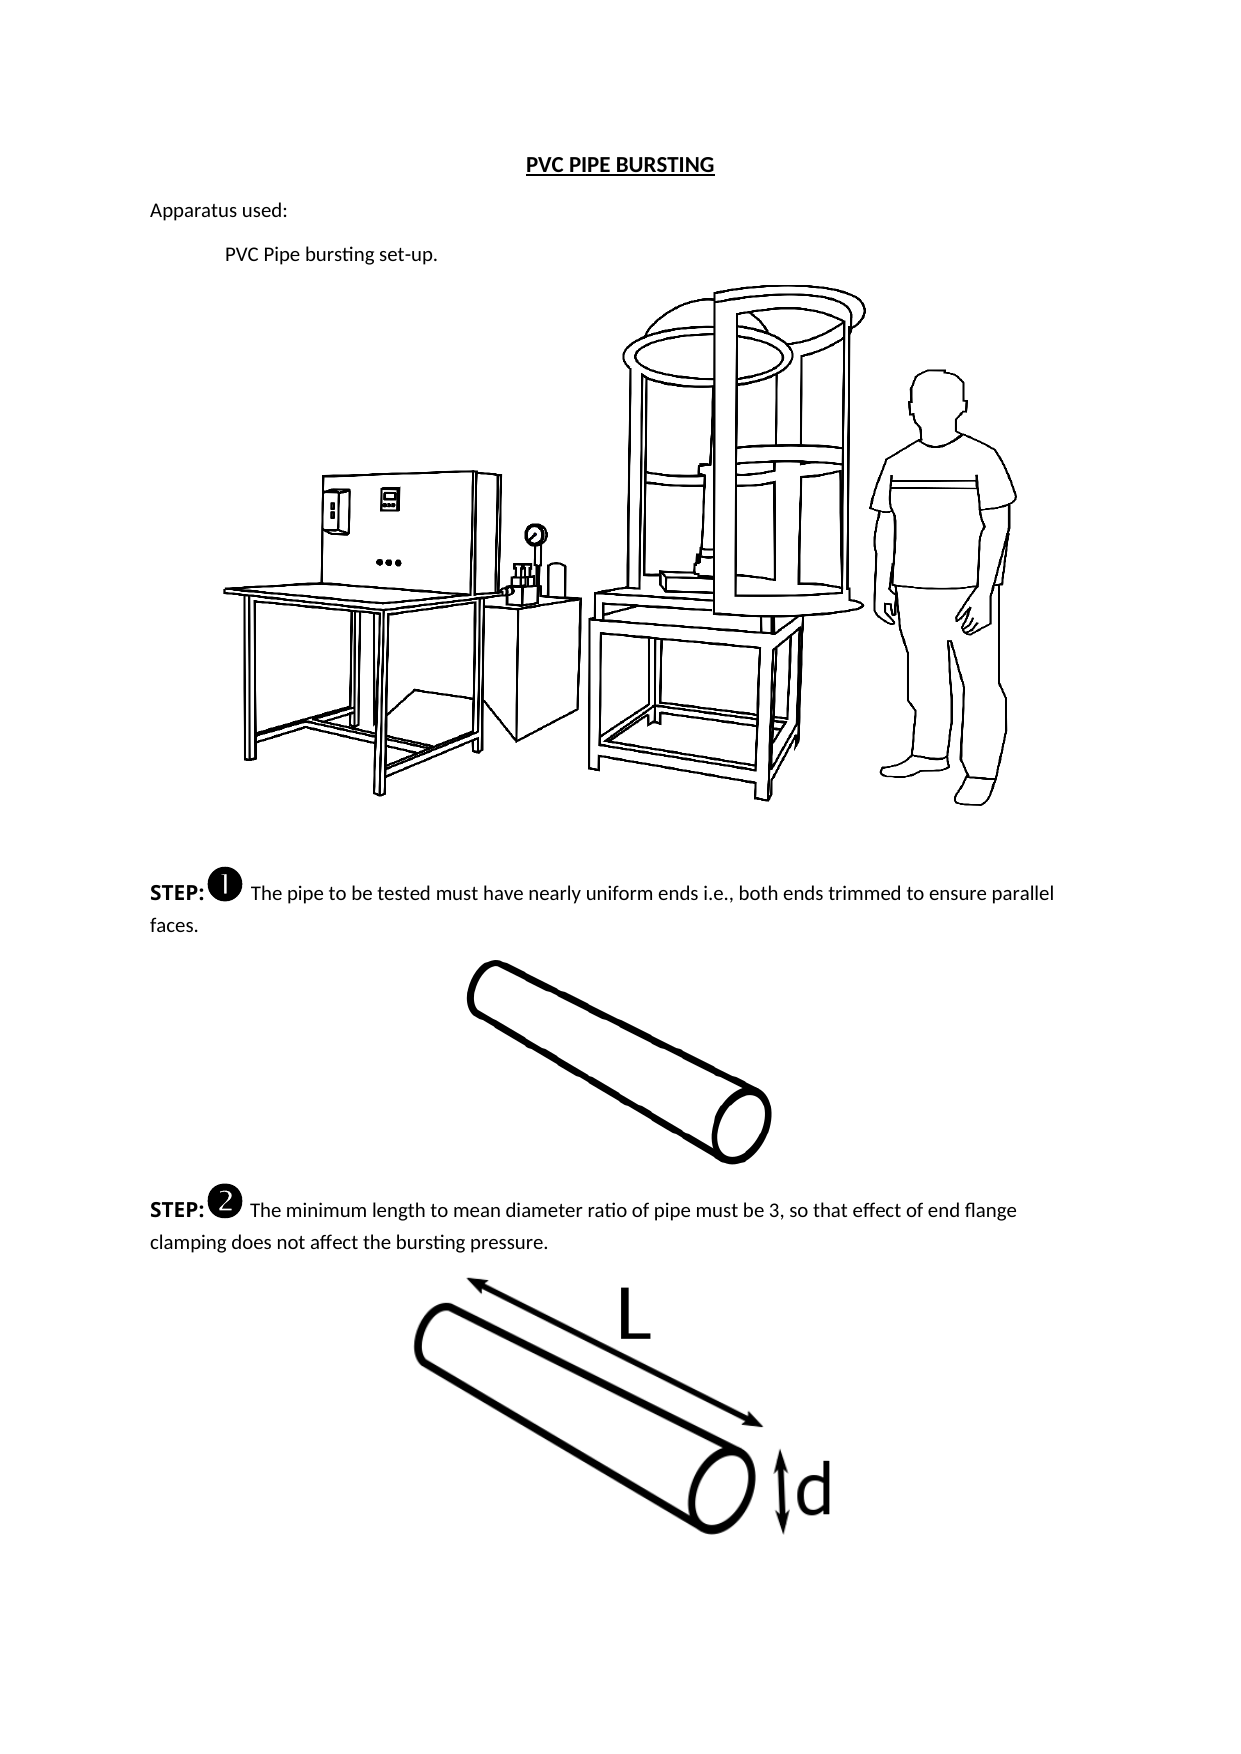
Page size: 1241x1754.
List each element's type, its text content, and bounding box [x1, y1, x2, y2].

picture [463, 956, 777, 1167]
text STEP: The pipe to be tested must have nearly uniform ends i.e., both ends trimmed to ensure parallel faces. [150, 869, 1090, 938]
text Apparatus used: [150, 197, 1090, 222]
text PVC PIPE BURSTING [150, 150, 1090, 178]
text STEP: The minimum length to mean diameter ratio of pipe must be 3, so that effect of end flange clamping does not affect the bursting pressure. [150, 1186, 1090, 1255]
text PVC Pipe bursting set-up. [150, 241, 1090, 266]
picture [410, 1273, 830, 1539]
picture [223, 285, 1017, 806]
